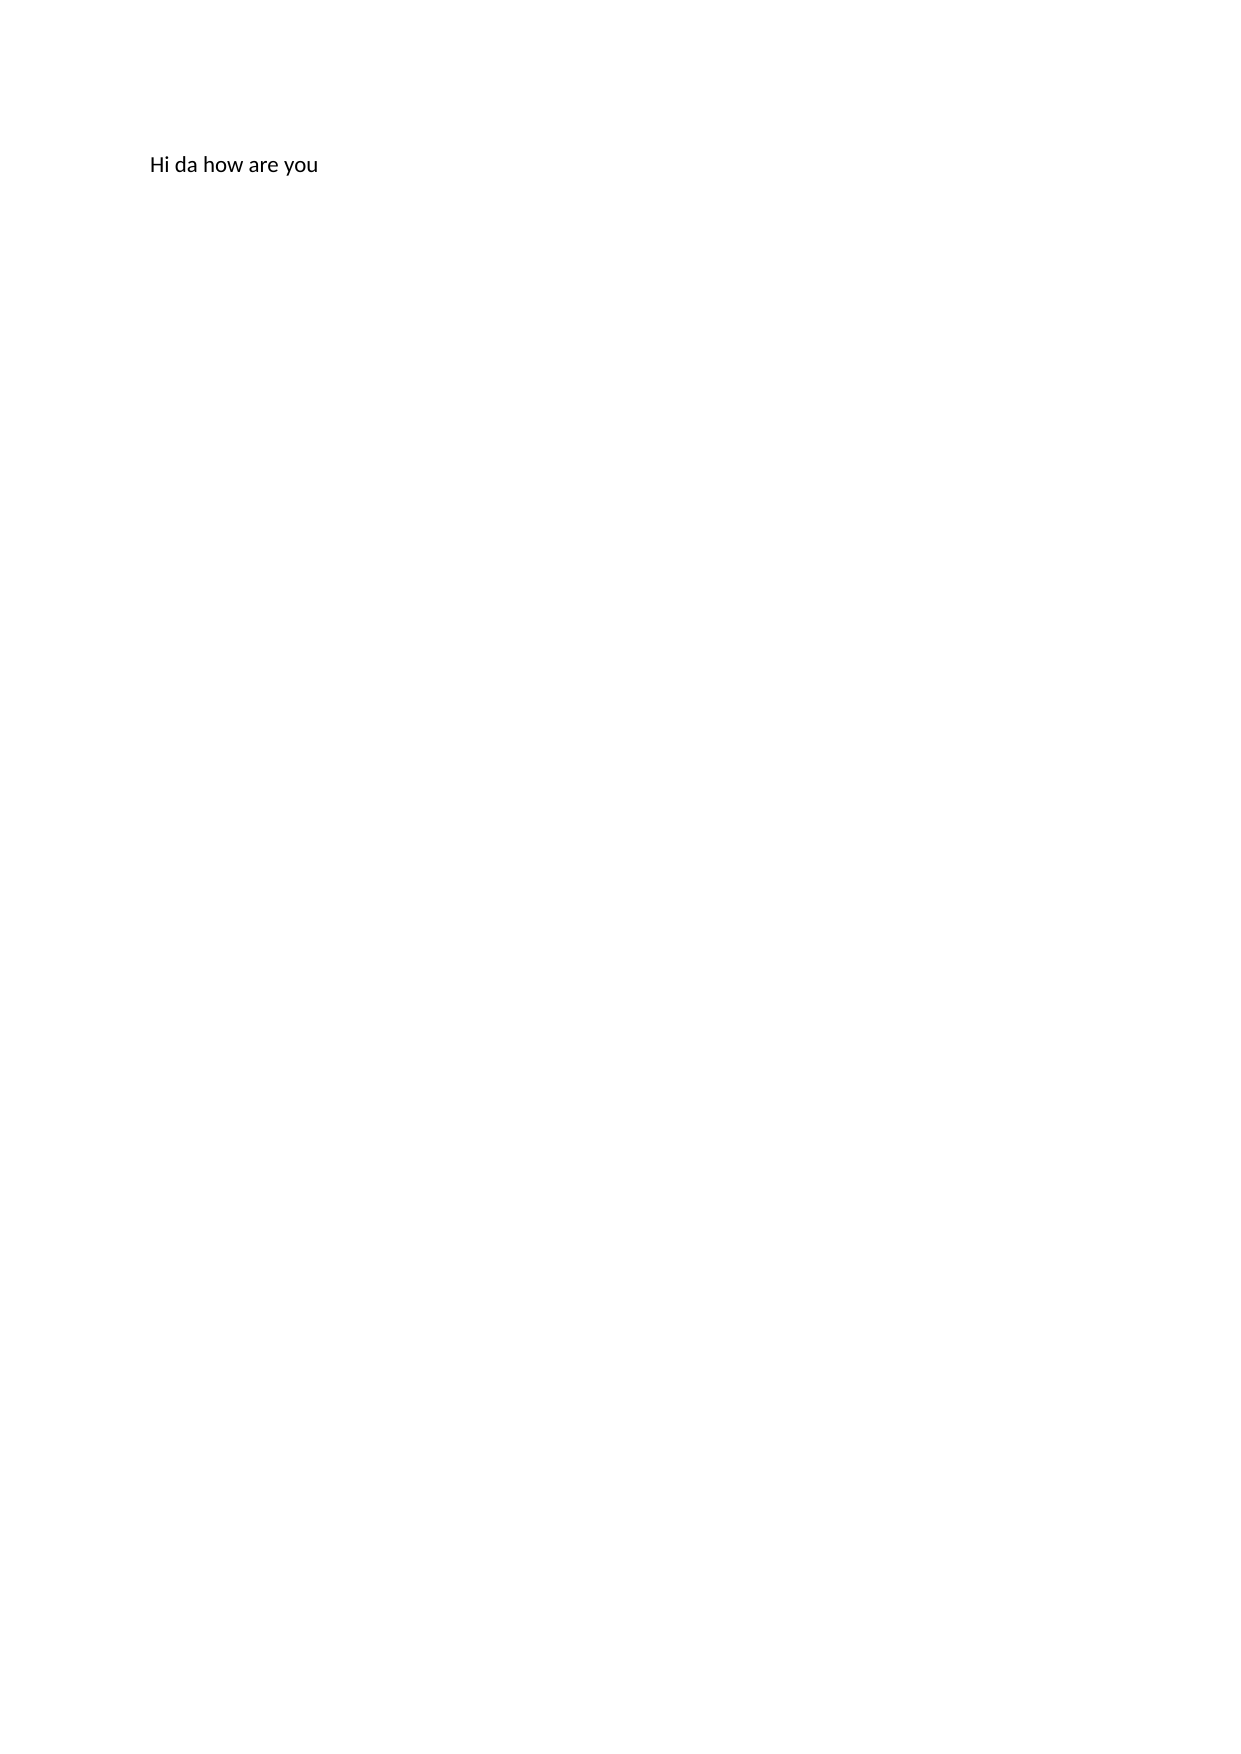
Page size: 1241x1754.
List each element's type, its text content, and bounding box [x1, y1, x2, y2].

text Hi da how are you [150, 150, 1090, 178]
